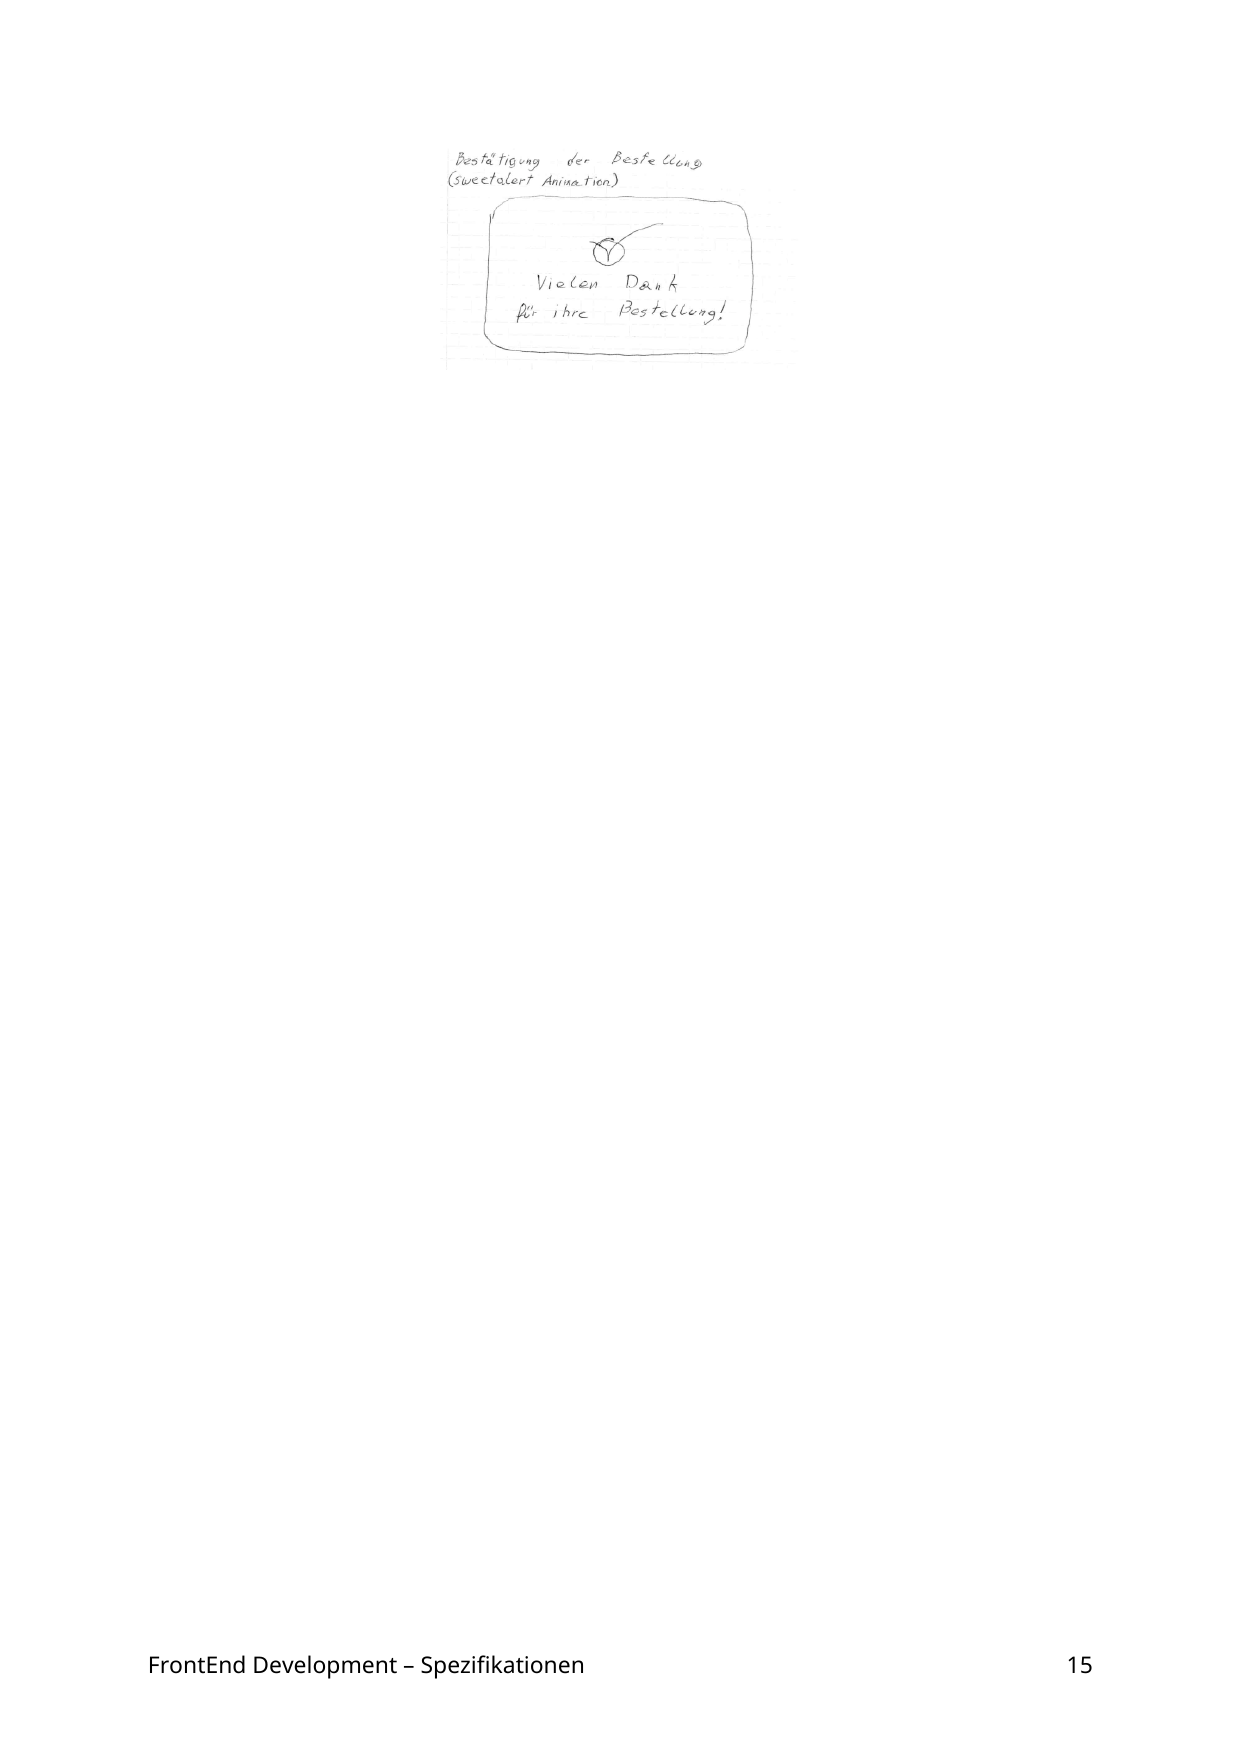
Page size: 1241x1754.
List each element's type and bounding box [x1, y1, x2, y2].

picture [440, 147, 800, 370]
